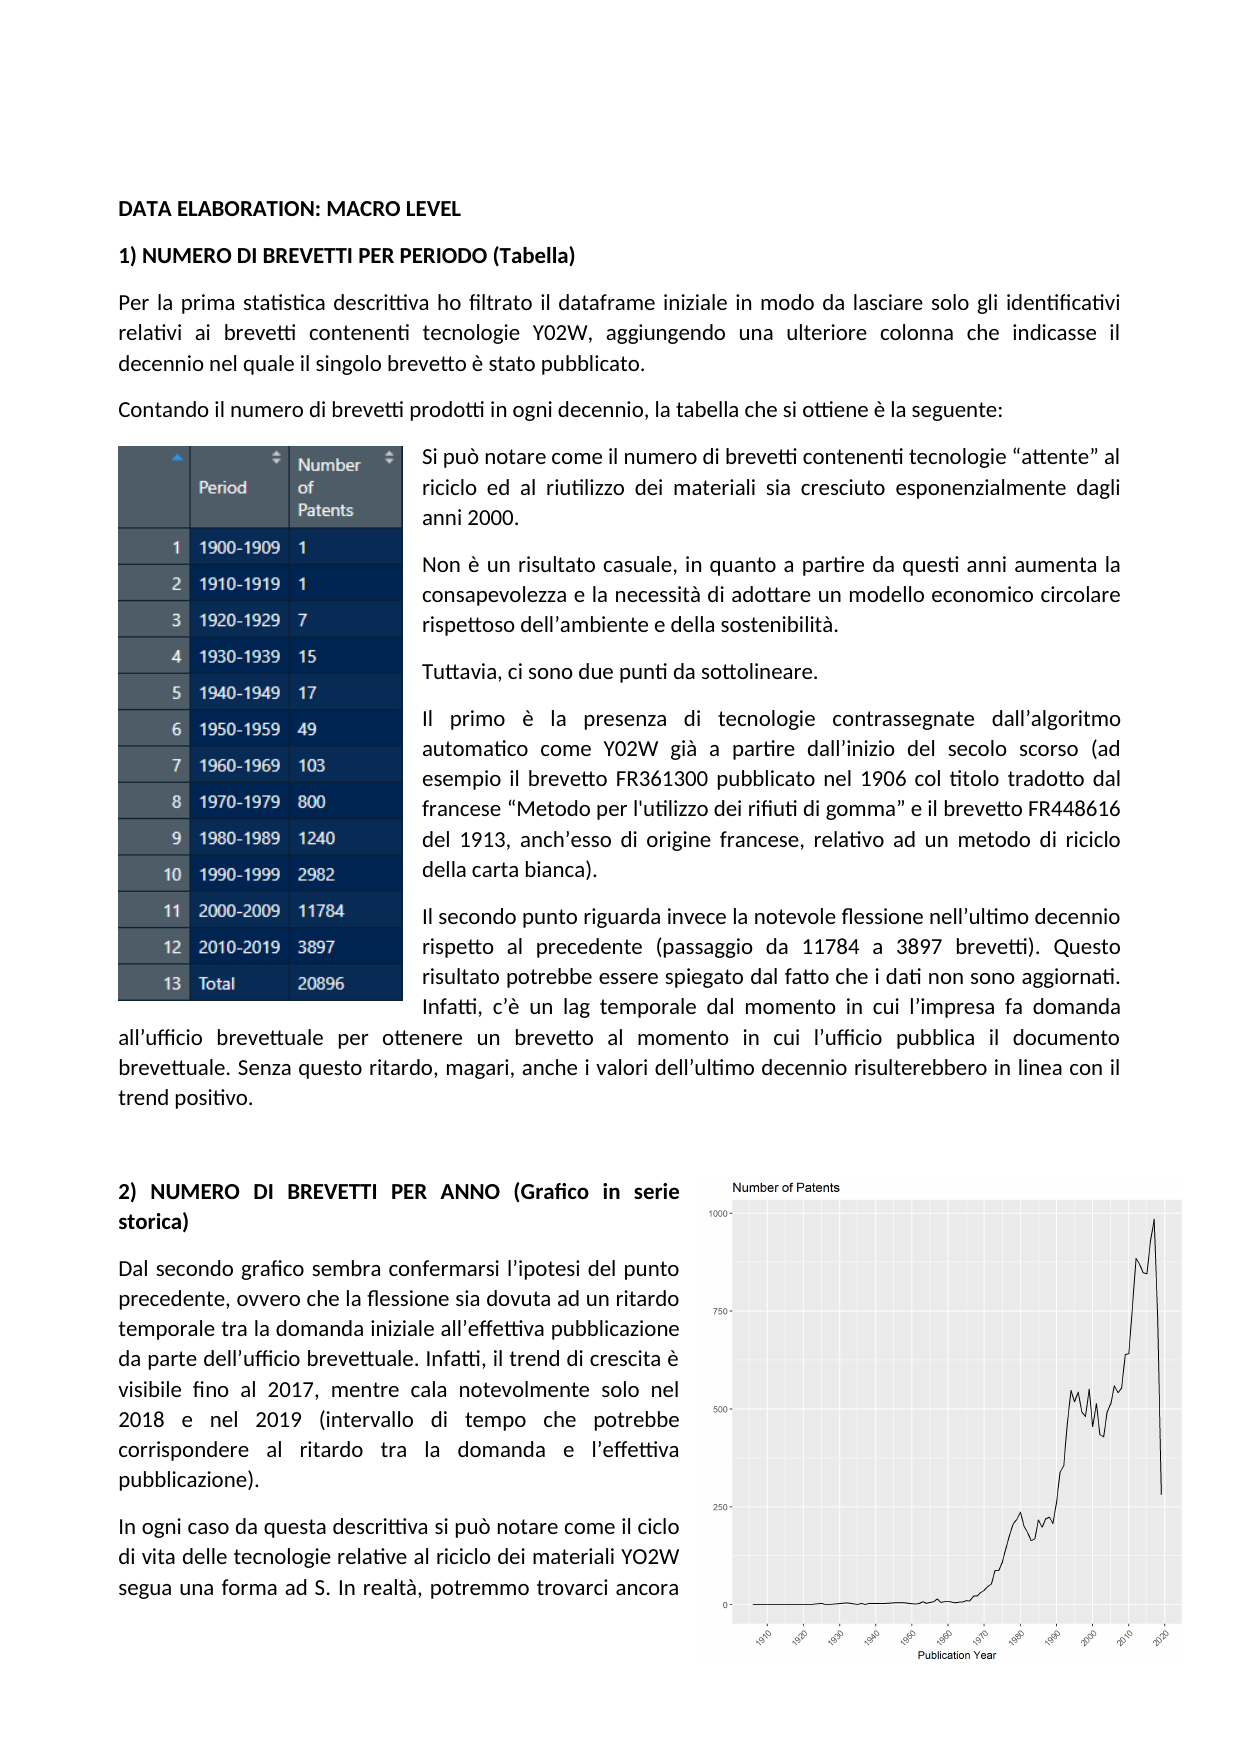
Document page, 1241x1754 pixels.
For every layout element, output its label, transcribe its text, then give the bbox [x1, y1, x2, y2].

picture [698, 1178, 1183, 1663]
text Contando il numero di brevetti prodotti in ogni decennio, la tabella che si ottiene è la seguente: [118, 396, 1122, 423]
text 2) NUMERO DI BREVETTI PER ANNO (Grafico in serie storica) [118, 1177, 1122, 1235]
text Si può notare come il numero di brevetti contenenti tecnologie “attente” al riciclo ed al riutilizzo dei materiali sia cresciuto esponenzialmente dagli anni 2000. [118, 442, 1122, 531]
text Per la prima statistica descrittiva ho filtrato il dataframe iniziale in modo da lasciare solo gli identificativi relativi ai brevetti contenenti tecnologie Y02W, aggiungendo una ulteriore colonna che indicasse il decennio nel quale il singolo brevetto è stato pubblicato. [118, 288, 1122, 377]
text Dal secondo grafico sembra confermarsi l’ipotesi del punto precedente, ovvero che la flessione sia dovuta ad un ritardo temporale tra la domanda iniziale all’effettiva pubblicazione da parte dell’ufficio brevettuale. Infatti, il trend di crescita è visibile fino al 2017, mentre cala notevolmente solo nel 2018 e nel 2019 (intervallo di tempo che potrebbe corrispondere al ritardo tra la domanda e l’effettiva pubblicazione). [118, 1254, 698, 1493]
text Tuttavia, ci sono due punti da sottolineare. [403, 657, 1122, 685]
picture [118, 446, 403, 1001]
text 1) NUMERO DI BREVETTI PER PERIODO (Tabella) [118, 241, 1122, 269]
text Il secondo punto riguarda invece la notevole flessione nell’ultimo decennio rispetto al precedente (passaggio da 11784 a 3897 brevetti). Questo risultato potrebbe essere spiegato dal fatto che i dati non sono aggiornati. Infatti, c’è un lag temporale dal momento in cui l’impresa fa domanda all’ufficio brevettuale per ottenere un brevetto al momento in cui l’ufficio pubblica il documento brevettuale. Senza questo ritardo, magari, anche i valori dell’ultimo decennio risulterebbero in linea con il trend positivo. [118, 902, 1122, 1111]
text Non è un risultato casuale, in quanto a partire da questi anni aumenta la consapevolezza e la necessità di adottare un modello economico circolare rispettoso dell’ambiente e della sostenibilità. [403, 550, 1122, 638]
text DATA ELABORATION: MACRO LEVEL [118, 194, 1122, 222]
text Il primo è la presenza di tecnologie contrassegnate dall’algoritmo automatico come Y02W già a partire dall’inizio del secolo scorso (ad esempio il brevetto FR361300 pubblicato nel 1906 col titolo tradotto dal francese “Metodo per l'utilizzo dei rifiuti di gomma” e il brevetto FR448616 del 1913, anch’esso di origine francese, relativo ad un metodo di riciclo della carta bianca). [403, 704, 1122, 883]
